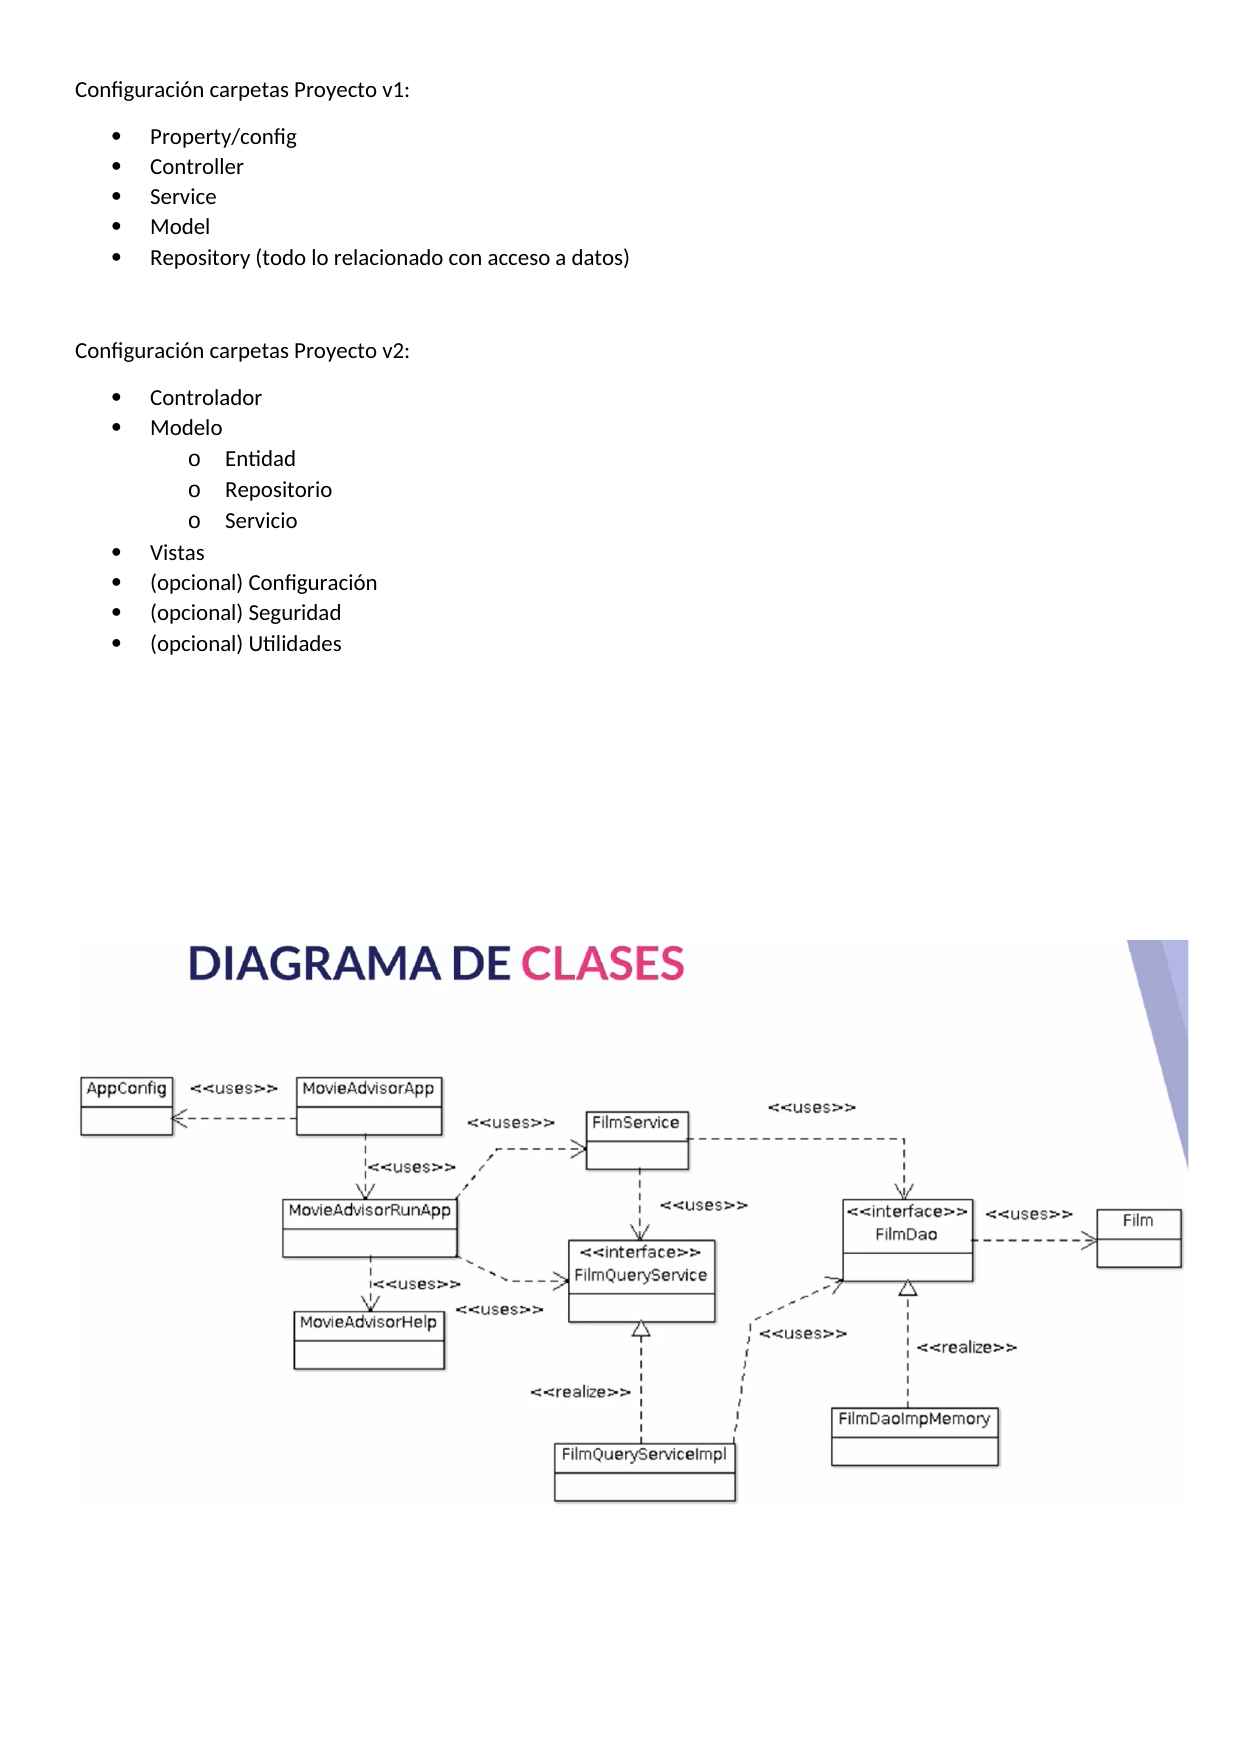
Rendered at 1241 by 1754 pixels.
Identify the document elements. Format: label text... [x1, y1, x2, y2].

list Controller [112, 152, 1165, 180]
list Vistas [112, 538, 1165, 566]
list Property/config [112, 122, 1165, 150]
list Service [112, 182, 1165, 210]
list Model [112, 212, 1165, 241]
list Modelo [112, 413, 1165, 442]
list Repository (todo lo relacionado con acceso a datos) [112, 243, 1165, 271]
text Configuración carpetas Proyecto v2: [75, 336, 1165, 364]
list Repositorio [187, 475, 1165, 504]
list Controlador [112, 383, 1165, 411]
text Configuración carpetas Proyecto v1: [75, 75, 1165, 103]
picture [75, 940, 1189, 1507]
list (opcional) Seguridad [112, 598, 1165, 627]
list Servicio [187, 507, 1165, 536]
list (opcional) Configuración [112, 568, 1165, 596]
list (opcional) Utilidades [112, 629, 1165, 657]
list Entidad [187, 444, 1165, 473]
